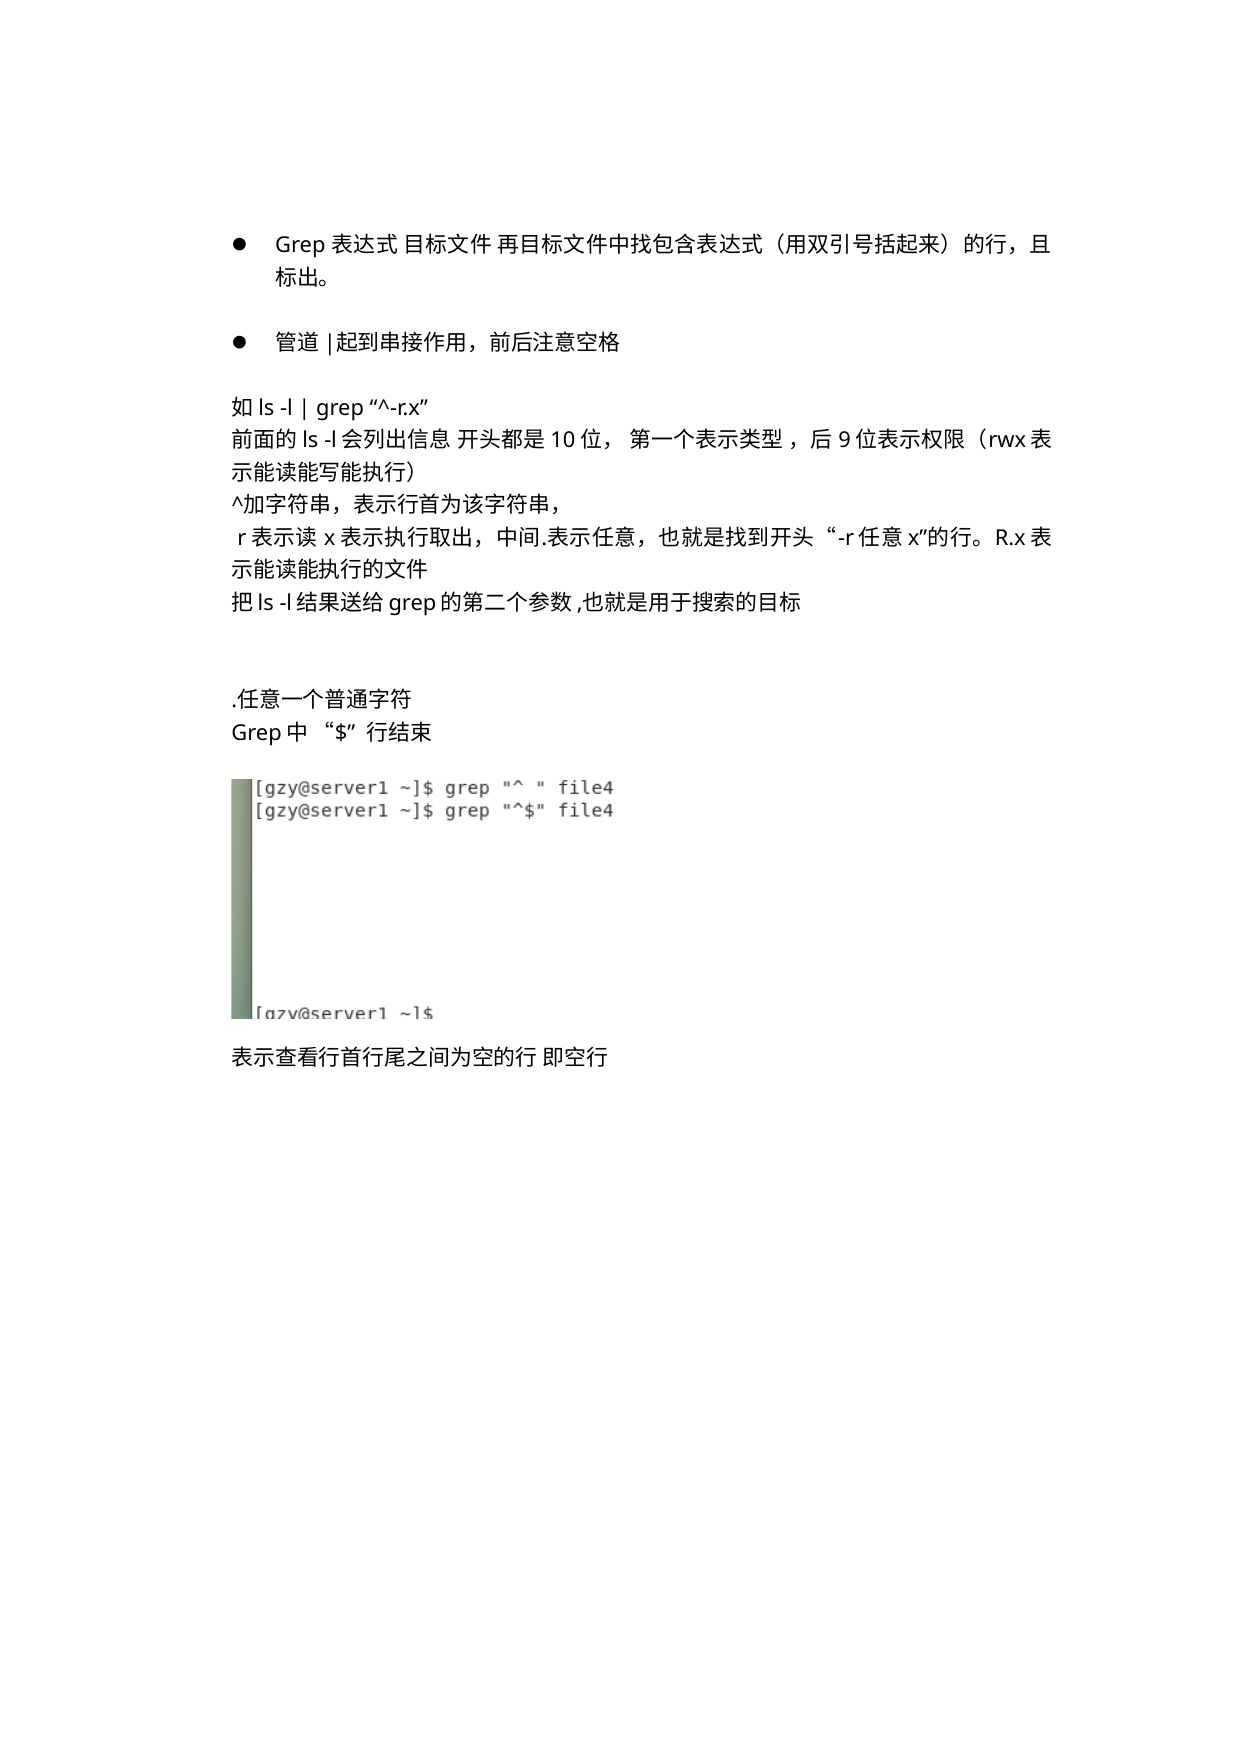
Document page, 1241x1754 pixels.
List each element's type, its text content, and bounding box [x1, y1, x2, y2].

list ^加字符串，表示行首为该字符串， [231, 487, 1053, 519]
list Grep中 “$” 行结束 [231, 714, 1053, 747]
list 管道 |起到串接作用，前后注意空格 [231, 324, 1053, 357]
list .任意一个普通字符 [231, 682, 1053, 714]
picture [231, 779, 882, 1019]
list 如 ls -l | grep “^-r.x” [231, 357, 1053, 422]
list 表示查看行首行尾之间为空的行 即空行 [231, 1039, 1053, 1072]
list Grep 表达式 目标文件 再目标文件中找包含表达式（用双引号括起来）的行，且标出。 [231, 227, 1053, 292]
list 前面的ls -l会列出信息 开头都是10位， 第一个表示类型 ，后9位表示权限（rwx表示能读能写能执行） [231, 422, 1053, 487]
list 把ls -l结果送给grep的第二个参数 ,也就是用于搜索的目标 [231, 584, 1053, 617]
list r表示读 x表示执行取出，中间.表示任意，也就是找到开头“-r任意x”的行。R.x表示能读能执行的文件 [231, 519, 1053, 584]
